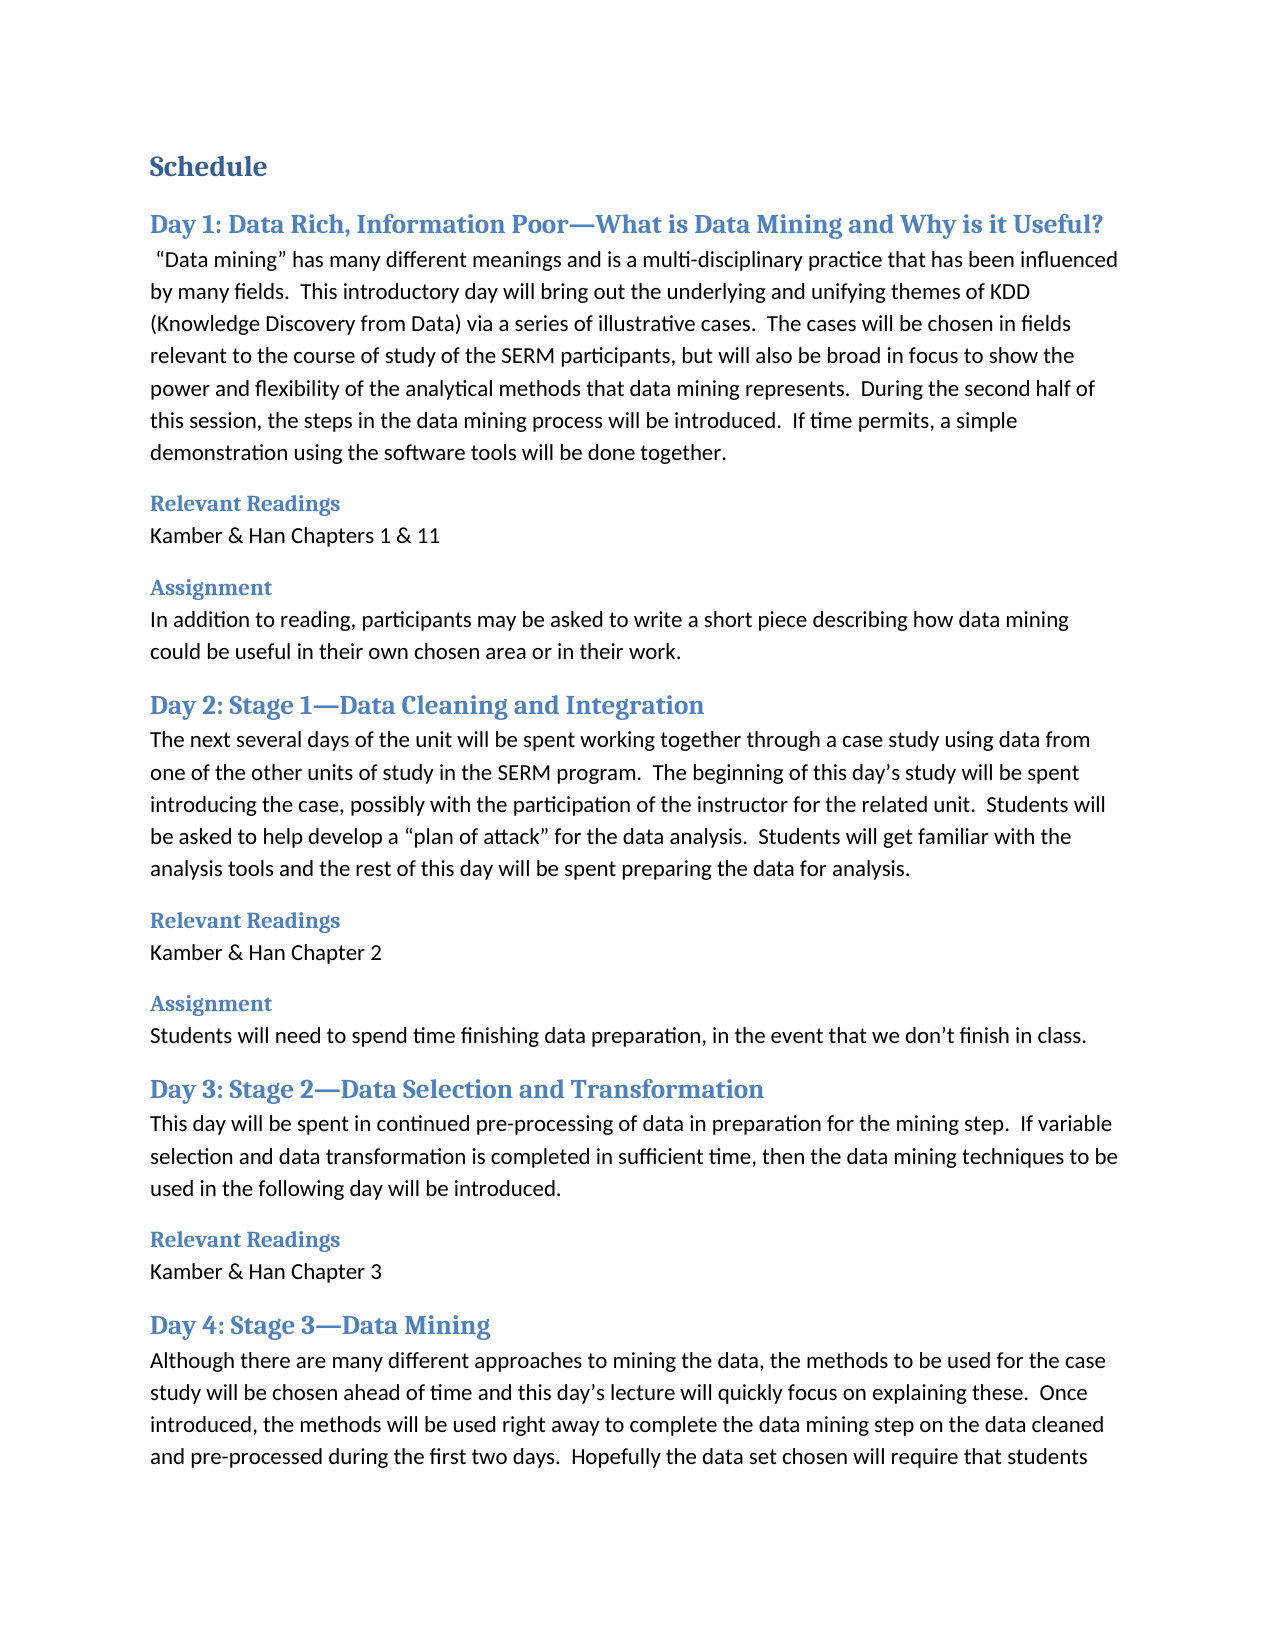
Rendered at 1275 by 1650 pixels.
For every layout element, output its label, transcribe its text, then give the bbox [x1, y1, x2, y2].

text This day will be spent in continued pre-processing of data in preparation for the mining step. If variable selection and data transformation is completed in sufficient time, then the data mining techniques to be used in the following day will be introduced. [150, 1109, 1125, 1202]
text Students will need to spend time finishing data preparation, in the event that we don’t finish in class. [150, 1021, 1125, 1049]
subtitle Day 4: Stage 3—Data Mining [150, 1310, 1125, 1341]
text In addition to reading, participants may be asked to write a short piece describing how data mining could be useful in their own chosen area or in their work. [150, 605, 1125, 665]
text Kamber & Han Chapter 2 [150, 938, 1125, 966]
text The next several days of the unit will be spent working together through a case study using data from one of the other units of study in the SERM program. The beginning of this day’s study will be spent introducing the case, possibly with the participation of the instructor for the related unit. Students will be asked to help develop a “plan of attack” for the data analysis. Students will get familiar with the analysis tools and the rest of this day will be spent preparing the data for analysis. [150, 726, 1125, 882]
text “Data mining” has many different meanings and is a multi-disciplinary practice that has been influenced by many fields. This introductory day will bring out the underlying and unifying themes of KDD (Knowledge Discovery from Data) via a series of illustrative cases. The cases will be chosen in fields relevant to the course of study of the SERM participants, but will also be broad in focus to show the power and flexibility of the analytical methods that data mining represents. During the second half of this session, the steps in the data mining process will be introduced. If time permits, a simple demonstration using the software tools will be done together. [150, 245, 1125, 466]
subtitle Assignment [150, 991, 1125, 1017]
text Kamber & Han Chapter 3 [150, 1257, 1125, 1285]
subtitle Relevant Readings [150, 1227, 1125, 1253]
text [150, 1346, 1125, 1471]
subtitle Day 1: Data Rich, Information Poor—What is Data Mining and Why is it Useful? [150, 209, 1125, 241]
subtitle Assignment [150, 574, 1125, 601]
subtitle Day 2: Stage 1—Data Cleaning and Integration [150, 690, 1125, 721]
text Kamber & Han Chapters 1 & 11 [150, 521, 1125, 549]
subtitle Schedule [150, 150, 1125, 183]
subtitle Relevant Readings [150, 907, 1125, 934]
subtitle Day 3: Stage 2—Data Selection and Transformation [150, 1074, 1125, 1105]
subtitle Relevant Readings [150, 491, 1125, 518]
